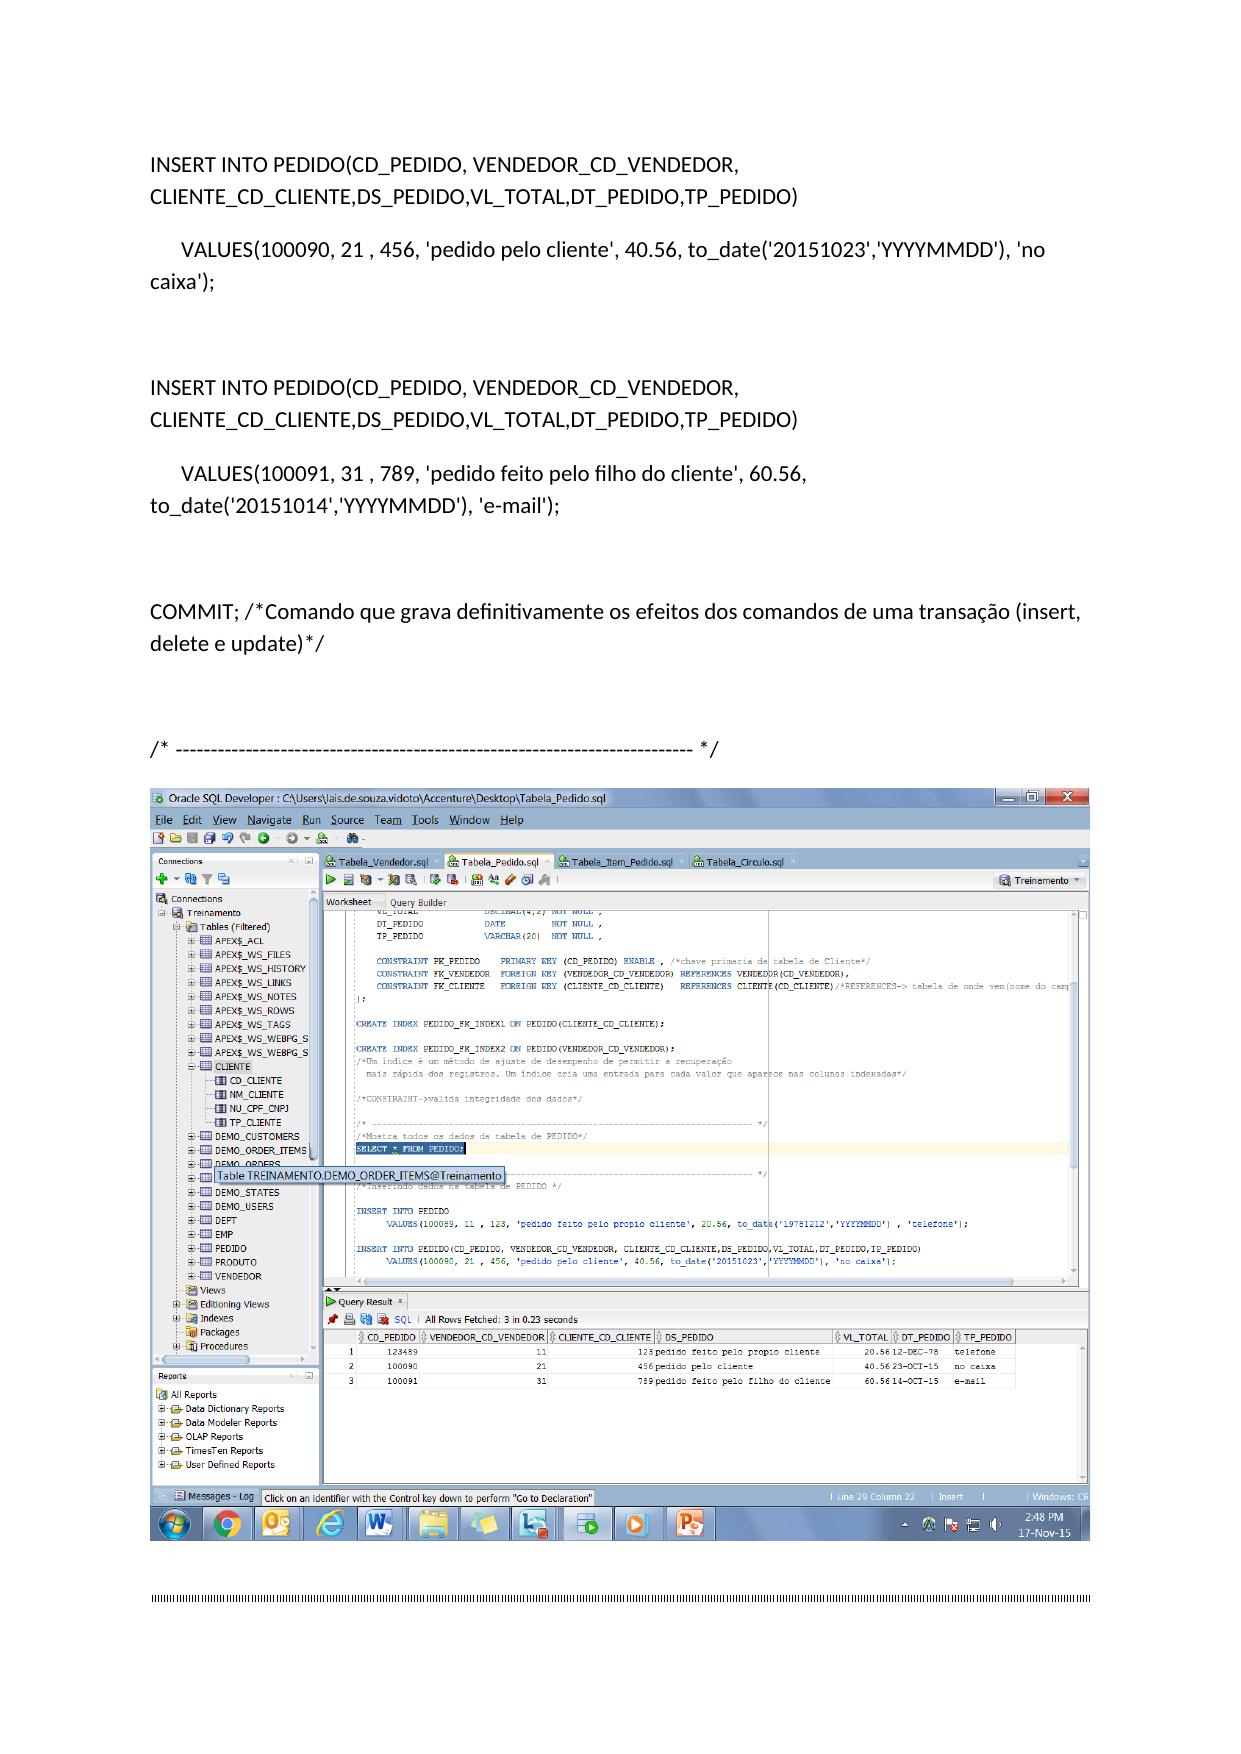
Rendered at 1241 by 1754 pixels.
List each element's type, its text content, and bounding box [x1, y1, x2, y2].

text COMMIT; /*Comando que grava definitivamente os efeitos dos comandos de uma transação (insert, delete e update)*/ [150, 597, 1090, 657]
text INSERT INTO PEDIDO(CD_PEDIDO, VENDEDOR_CD_VENDEDOR, CLIENTE_CD_CLIENTE,DS_PEDIDO,VL_TOTAL,DT_PEDIDO,TP_PEDIDO) [150, 373, 1090, 434]
picture [150, 788, 1091, 1541]
text /* -------------------------------------------------------------------------- */ [150, 735, 1090, 763]
text INSERT INTO PEDIDO(CD_PEDIDO, VENDEDOR_CD_VENDEDOR, CLIENTE_CD_CLIENTE,DS_PEDIDO,VL_TOTAL,DT_PEDIDO,TP_PEDIDO) [150, 150, 1090, 210]
text VALUES(100091, 31 , 789, 'pedido feito pelo filho do cliente', 60.56, to_date('20151014','YYYYMMDD'), 'e-mail'); [150, 459, 1090, 519]
text VALUES(100090, 21 , 456, 'pedido pelo cliente', 40.56, to_date('20151023','YYYYMMDD'), 'no caixa'); [150, 235, 1090, 295]
